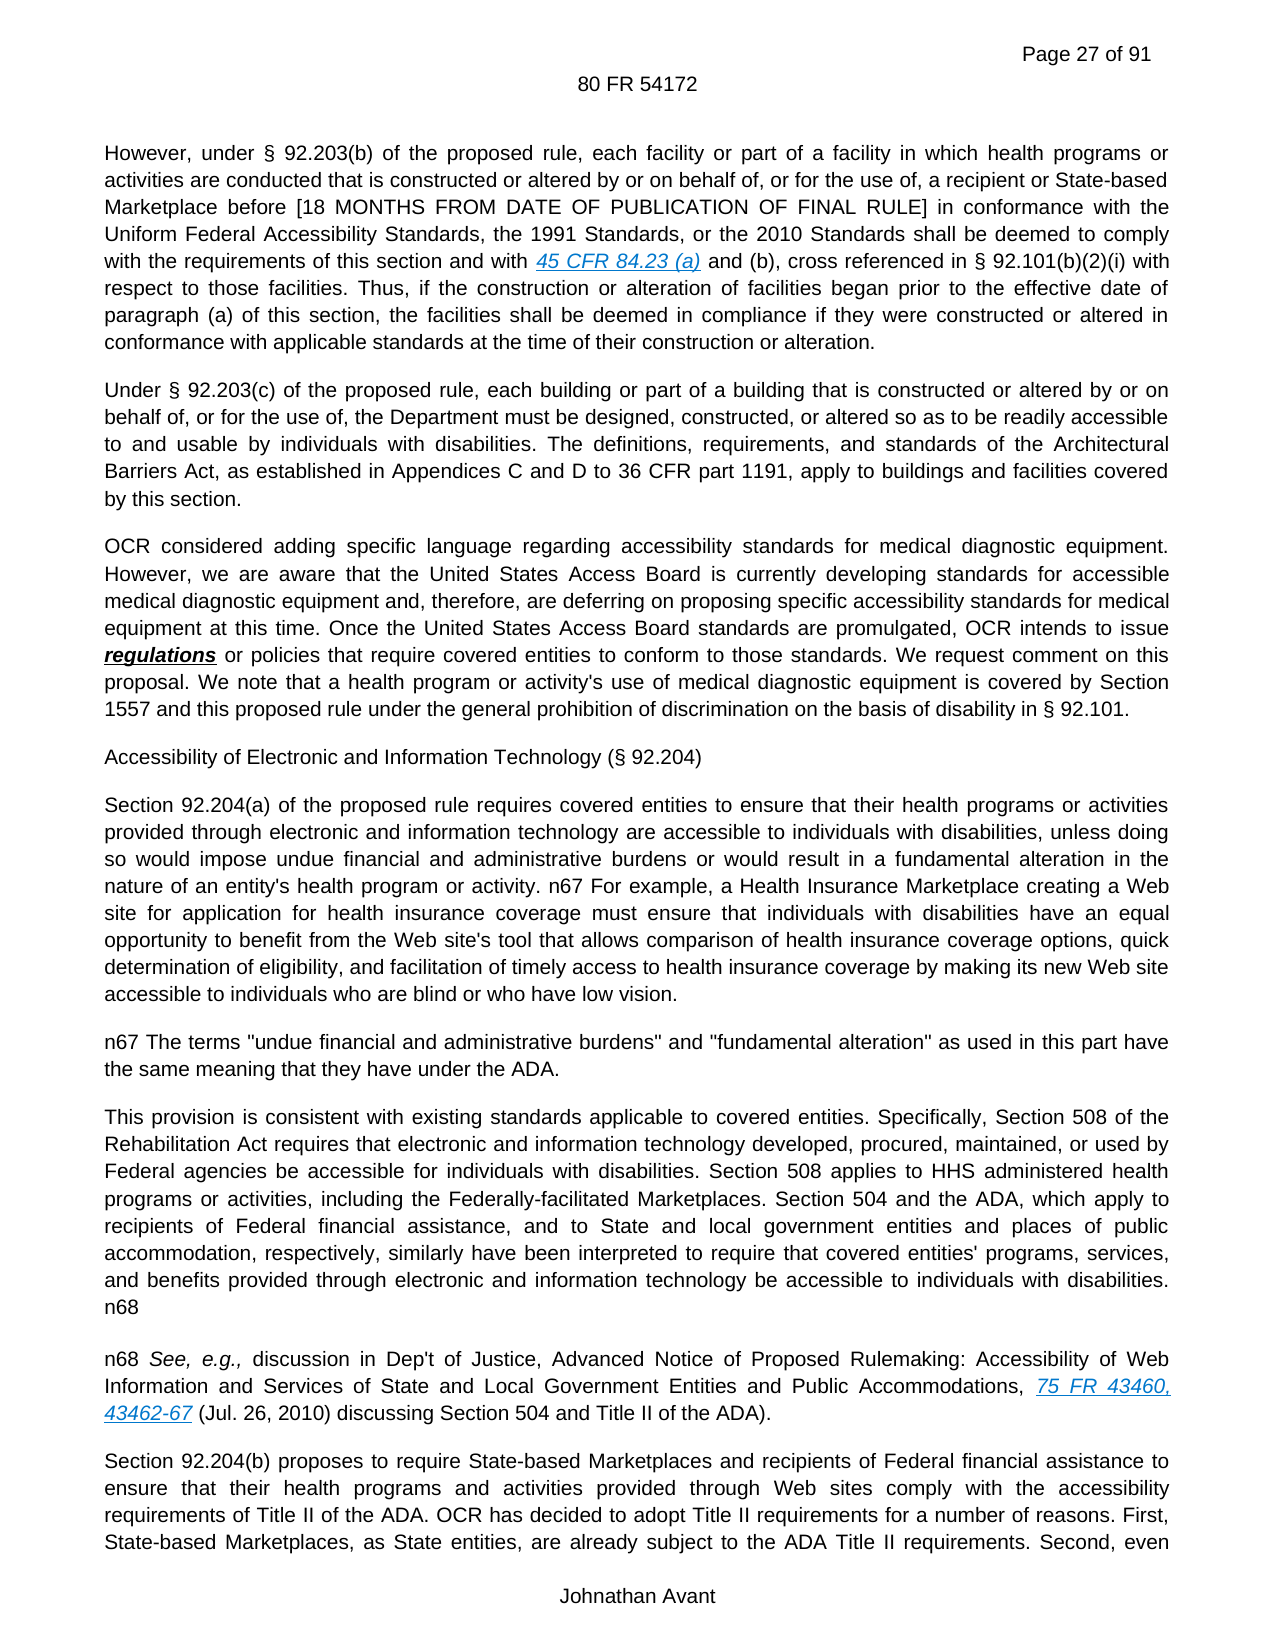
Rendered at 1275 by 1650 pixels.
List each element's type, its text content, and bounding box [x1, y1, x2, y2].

text n68 See, e.g., discussion in Dep't of Justice, Advanced Notice of Proposed Rulemaking: Accessibility of Web Information and Services of State and Local Government Entities and Public Accommodations, 75 FR 43460, 43462-67 (Jul. 26, 2010) discussing Section 504 and Title II of the ADA). [104, 1344, 1171, 1425]
text This provision is consistent with existing standards applicable to covered entities. Specifically, Section 508 of the Rehabilitation Act requires that electronic and information technology developed, procured, maintained, or used by Federal agencies be accessible for individuals with disabilities. Section 508 applies to HHS administered health programs or activities, including the Federally-facilitated Marketplaces. Section 504 and the ADA, which apply to recipients of Federal financial assistance, and to State and local government entities and places of public accommodation, respectively, similarly have been interpreted to require that covered entities' programs, services, and benefits provided through electronic and information technology be accessible to individuals with disabilities. n68 [104, 1102, 1171, 1319]
text OCR considered adding specific language regarding accessibility standards for medical diagnostic equipment. However, we are aware that the United States Access Board is currently developing standards for accessible medical diagnostic equipment and, therefore, are deferring on proposing specific accessibility standards for medical equipment at this time. Once the United States Access Board standards are promulgated, OCR intends to issue regulations or policies that require covered entities to conform to those standards. We request comment on this proposal. We note that a health program or activity's use of medical diagnostic equipment is covered by Section 1557 and this proposed rule under the general prohibition of discrimination on the basis of disability in § 92.101. [104, 531, 1171, 721]
text Under § 92.203(c) of the proposed rule, each building or part of a building that is constructed or altered by or on behalf of, or for the use of, the Department must be designed, constructed, or altered so as to be readily accessible to and usable by individuals with disabilities. The definitions, requirements, and standards of the Architectural Barriers Act, as established in Appendices C and D to 36 CFR part 1191, apply to buildings and facilities covered by this section. [104, 375, 1171, 510]
text However, under § 92.203(b) of the proposed rule, each facility or part of a facility in which health programs or activities are conducted that is constructed or altered by or on behalf of, or for the use of, a recipient or State-based Marketplace before [18 MONTHS FROM DATE OF PUBLICATION OF FINAL RULE] in conformance with the Uniform Federal Accessibility Standards, the 1991 Standards, or the 2010 Standards shall be deemed to comply with the requirements of this section and with 45 CFR 84.23 (a) and (b), cross referenced in § 92.101(b)(2)(i) with respect to those facilities. Thus, if the construction or alteration of facilities began prior to the effective date of paragraph (a) of this section, the facilities shall be deemed in compliance if they were constructed or altered in conformance with applicable standards at the time of their construction or alteration. [104, 137, 1171, 354]
text Accessibility of Electronic and Information Technology (§ 92.204) [104, 742, 1171, 769]
text n67 The terms "undue financial and administrative burdens" and "fundamental alteration" as used in this part have the same meaning that they have under the ADA. [104, 1027, 1171, 1081]
text Section 92.204(a) of the proposed rule requires covered entities to ensure that their health programs or activities provided through electronic and information technology are accessible to individuals with disabilities, unless doing so would impose undue financial and administrative burdens or would result in a fundamental alteration in the nature of an entity's health program or activity. n67 For example, a Health Insurance Marketplace creating a Web site for application for health insurance coverage must ensure that individuals with disabilities have an equal opportunity to benefit from the Web site's tool that allows comparison of health insurance coverage options, quick determination of eligibility, and facilitation of timely access to health insurance coverage by making its new Web site accessible to individuals who are blind or who have low vision. [104, 789, 1171, 1006]
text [104, 1446, 1171, 1554]
